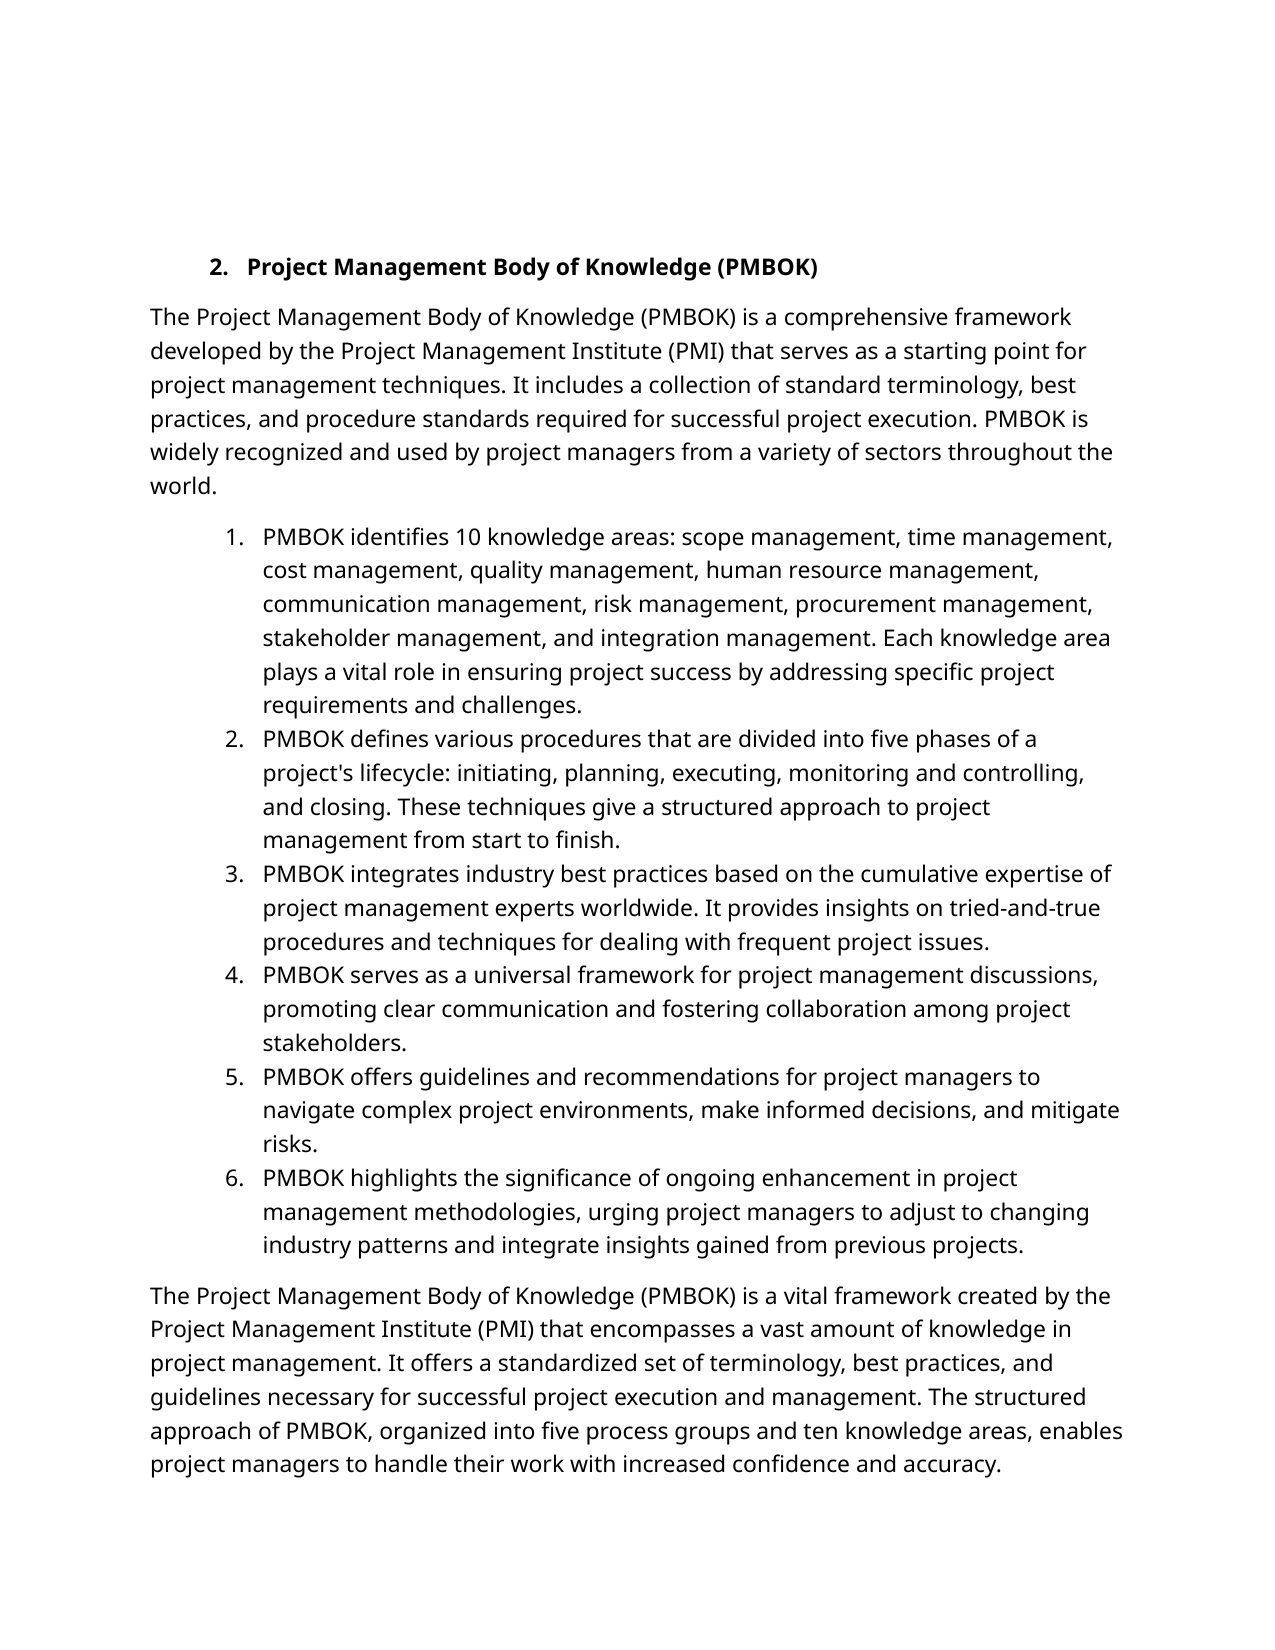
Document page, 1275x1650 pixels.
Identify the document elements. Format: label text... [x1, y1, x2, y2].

list PMBOK highlights the significance of ongoing enhancement in project management methodologies, urging project managers to adjust to changing industry patterns and integrate insights gained from previous projects. [225, 1162, 1125, 1260]
list PMBOK defines various procedures that are divided into five phases of a project's lifecycle: initiating, planning, executing, monitoring and controlling, and closing. These techniques give a structured approach to project management from start to finish. [225, 723, 1125, 855]
list PMBOK serves as a universal framework for project management discussions, promoting clear communication and fostering collaboration among project stakeholders. [225, 959, 1125, 1058]
list PMBOK offers guidelines and recommendations for project managers to navigate complex project environments, make informed decisions, and mitigate risks. [225, 1060, 1125, 1159]
list PMBOK identifies 10 knowledge areas: scope management, time management, cost management, quality management, human resource management, communication management, risk management, procurement management, stakeholder management, and integration management. Each knowledge area plays a vital role in ensuring project success by addressing specific project requirements and challenges. [225, 520, 1125, 720]
text The Project Management Body of Knowledge (PMBOK) is a vital framework created by the Project Management Institute (PMI) that encompasses a vast amount of knowledge in project management. It offers a standardized set of terminology, best practices, and guidelines necessary for successful project execution and management. The structured approach of PMBOK, organized into five process groups and ten knowledge areas, enables project managers to handle their work with increased confidence and accuracy. [150, 1279, 1125, 1479]
list PMBOK integrates industry best practices based on the cumulative expertise of project management experts worldwide. It provides insights on tried-and-true procedures and techniques for dealing with frequent project issues. [225, 858, 1125, 957]
list Project Management Body of Knowledge (PMBOK) [209, 251, 1125, 282]
text The Project Management Body of Knowledge (PMBOK) is a comprehensive framework developed by the Project Management Institute (PMI) that serves as a starting point for project management techniques. It includes a collection of standard terminology, best practices, and procedure standards required for successful project execution. PMBOK is widely recognized and used by project managers from a variety of sectors throughout the world. [150, 301, 1125, 501]
